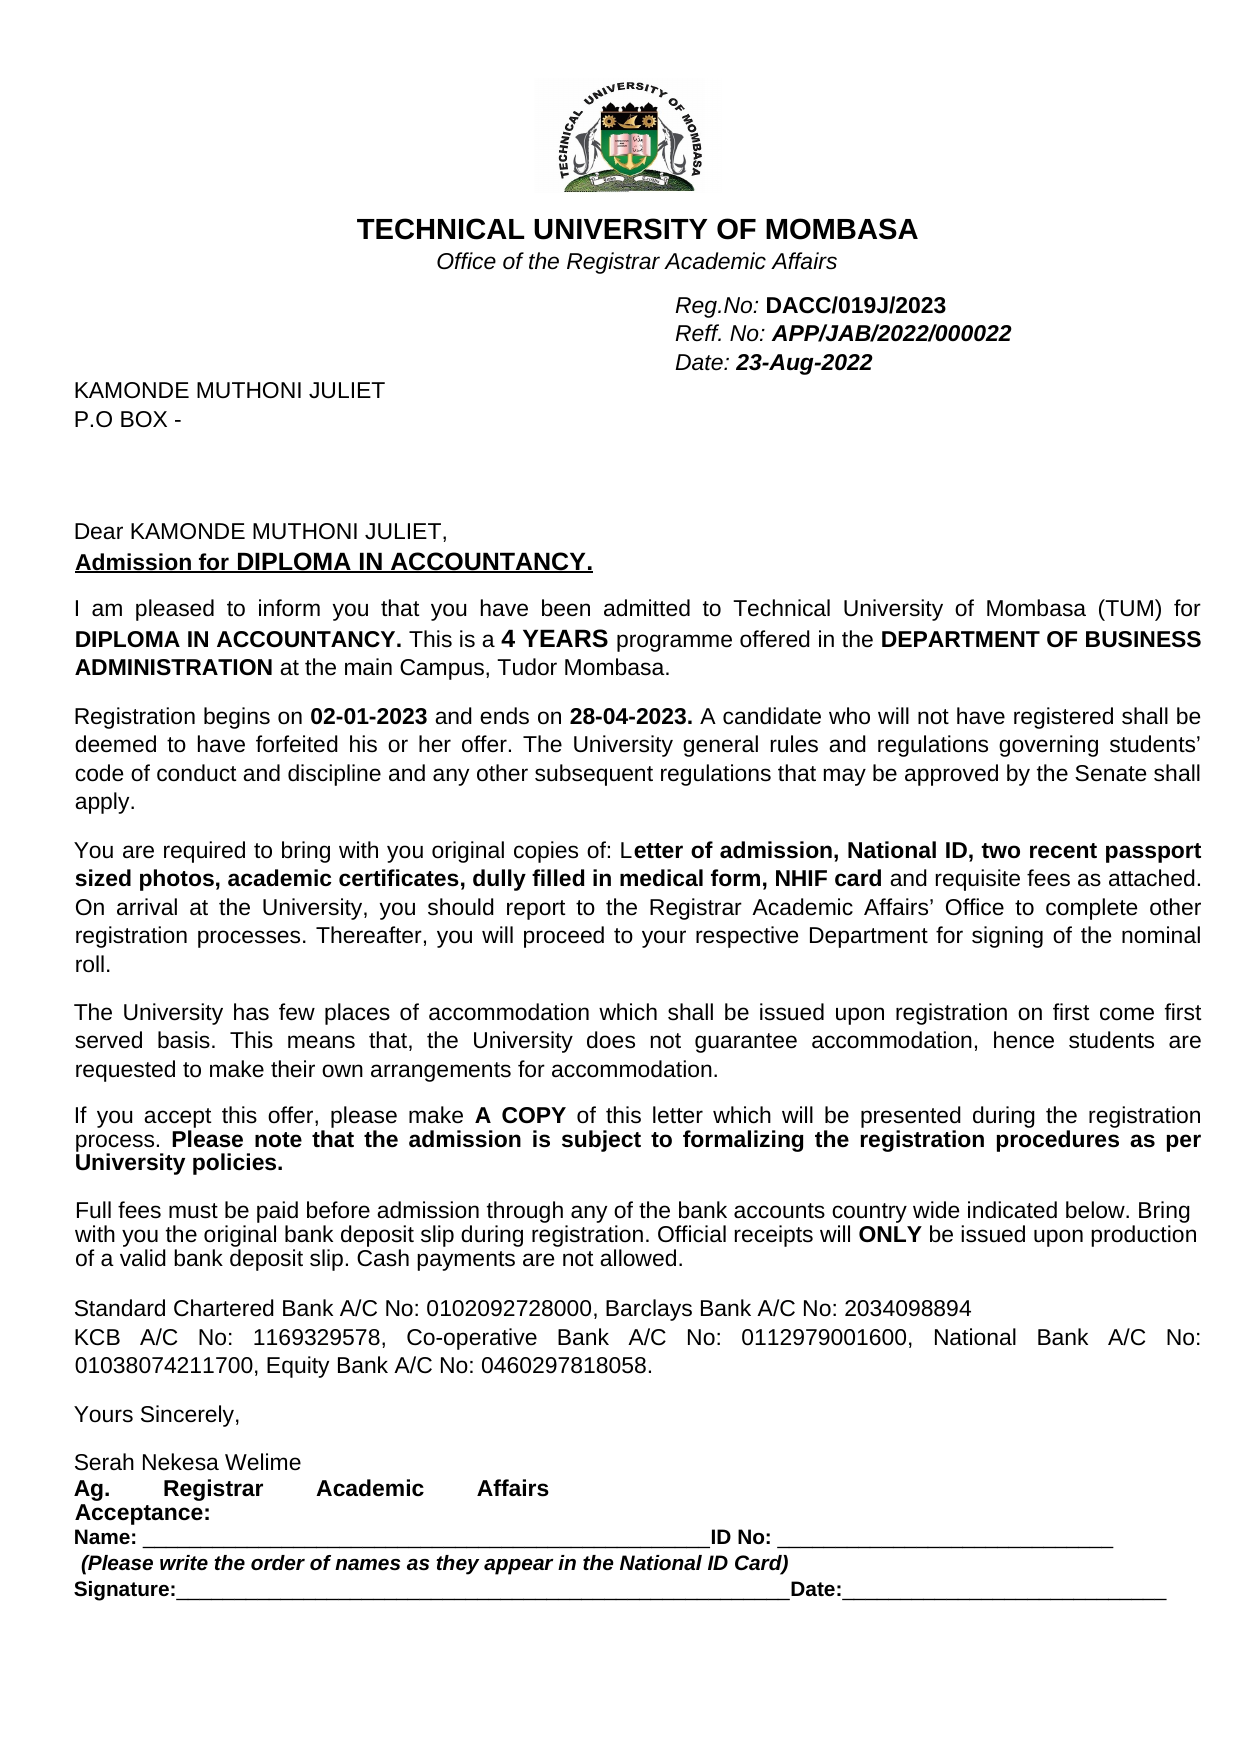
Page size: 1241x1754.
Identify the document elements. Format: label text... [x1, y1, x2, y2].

text Full fees must be paid before admission through any of the bank accounts country wide indicated below. Bring with you the original bank deposit slip during registration. Official receipts will ONLY be issued upon production of a valid bank deposit slip. Cash payments are not allowed. [75, 1200, 1208, 1271]
text (Please write the order of names as they appear in the National ID Card) [75, 1551, 1208, 1575]
text Date: 23-Aug-2022 [629, 348, 1208, 375]
text Dear KAMONDE MUTHONI JULIET, [73, 518, 1202, 544]
picture [534, 78, 722, 193]
text Standard Chartered Bank A/C No: 0102092728000, Barclays Bank A/C No: 2034098894 [73, 1295, 1202, 1321]
text KAMONDE MUTHONI JULIET [73, 377, 1202, 403]
text Yours Sincerely, [73, 1401, 1202, 1427]
text Serah Nekesa Welime [73, 1449, 1202, 1475]
text The University has few places of accommodation which shall be issued upon registration on first come first served basis. This means that, the University does not guarantee accommodation, hence students are requested to make their own arrangements for accommodation. [73, 999, 1202, 1082]
text KCB A/C No: 1169329578, Co-operative Bank A/C No: 0112979001600, National Bank A/C No: 01038074211700, Equity Bank A/C No: 0460297818058. [73, 1324, 1202, 1379]
text Office of the Registrar Academic Affairs [75, 248, 1201, 274]
text P.O BOX - [73, 406, 341, 432]
text If you accept this offer, please make A COPY of this letter which will be presented during the registration process. Please note that the admission is subject to formalizing the registration procedures as per University policies. [73, 1104, 1202, 1176]
text Reg.No: DACC/019J/2023 [675, 292, 1208, 318]
text Name: _________________________________________________ID No: _____________________________ [73, 1525, 1208, 1549]
text Signature:_____________________________________________________Date:____________________________ [73, 1577, 1208, 1601]
text I am pleased to inform you that you have been admitted to Technical University of Mombasa (TUM) for DIPLOMA IN ACCOUNTANCY. This is a 4 YEARS programme offered in the DEPARTMENT OF BUSINESS ADMINISTRATION at the main Campus, Tudor Mombasa. [73, 595, 1202, 681]
text Registration begins on 02-01-2023 and ends on 28-04-2023. A candidate who will not have registered shall be deemed to have forfeited his or her offer. The University general rules and regulations governing students’ code of conduct and discipline and any other subsequent regulations that may be approved by the Senate shall apply. [73, 703, 1202, 814]
text TECHNICAL UNIVERSITY OF MOMBASA [75, 212, 1201, 245]
text Admission for DIPLOMA IN ACCOUNTANCY. [75, 547, 1208, 575]
text Ag. Registrar Academic Affairs Acceptance: [73, 1477, 549, 1525]
text Reff. No: APP/JAB/2022/000022 [675, 320, 1208, 346]
text You are required to bring with you original copies of: Letter of admission, National ID, two recent passport sized photos, academic certificates, dully filled in medical form, NHIF card and requisite fees as attached. On arrival at the University, you should report to the Registrar Academic Affairs’ Office to complete other registration processes. Thereafter, you will proceed to your respective Department for signing of the nominal roll. [73, 837, 1202, 977]
